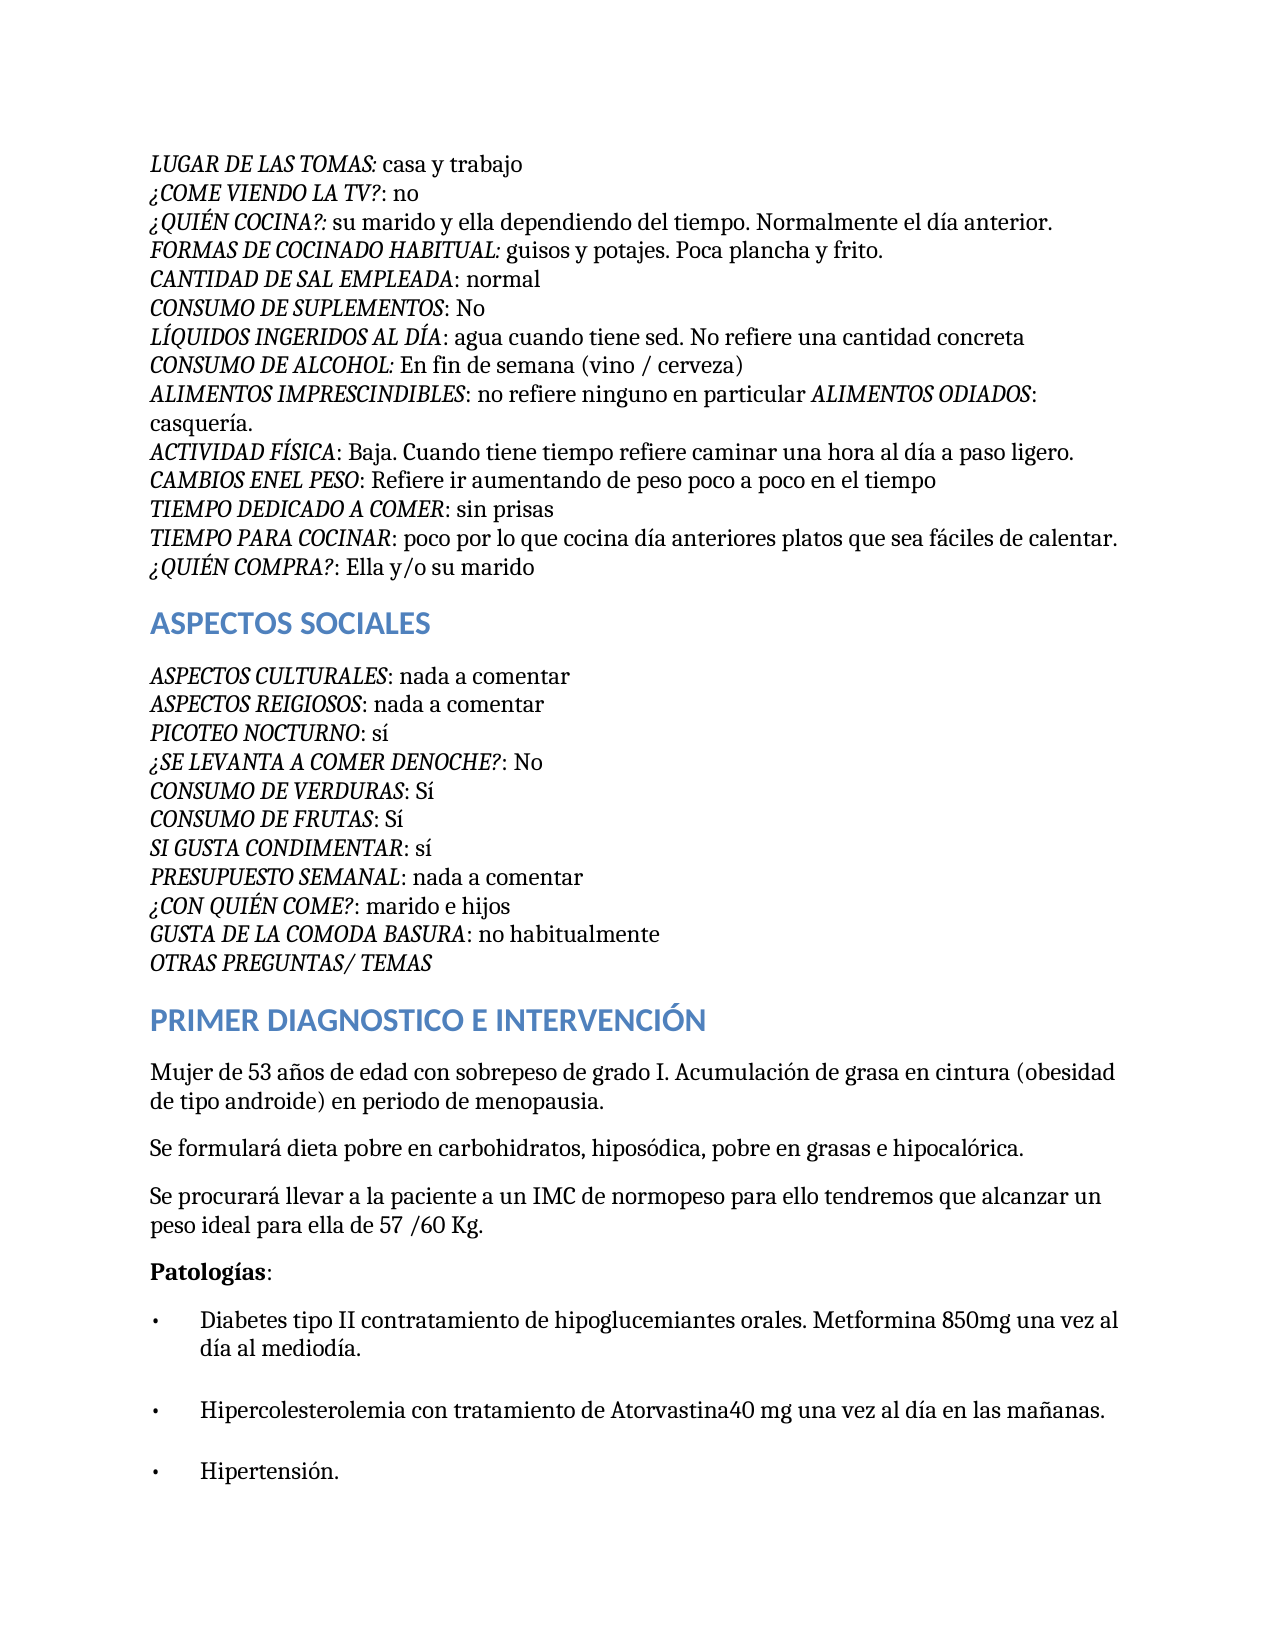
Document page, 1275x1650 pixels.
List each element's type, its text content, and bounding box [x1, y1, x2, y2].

text Se formulará dieta pobre en carbohidratos, hiposódica, pobre en grasas e hipocalórica. [150, 1134, 1125, 1163]
text Patologías: [150, 1258, 1125, 1287]
list Diabetes tipo II contratamiento de hipoglucemiantes orales. Metformina 850mg una vez al día al mediodía. [150, 1306, 1125, 1392]
list Hipercolesterolemia con tratamiento de Atorvastina40 mg una vez al día en las mañanas. [150, 1396, 1125, 1453]
subtitle PRIMER DIAGNOSTICO E INTERVENCIÓN [150, 999, 1125, 1039]
subtitle ASPECTOS SOCIALES [150, 602, 1125, 643]
list Hipertensión. [150, 1457, 1125, 1486]
text ASPECTOS CULTURALES: nada a comentar ASPECTOS REIGIOSOS: nada a comentar PICOTEO NOCTURNO: sí ¿SE LEVANTA A COMER DENOCHE?: No CONSUMO DE VERDURAS: Sí CONSUMO DE FRUTAS: Sí SI GUSTA CONDIMENTAR: sí PRESUPUESTO SEMANAL: nada a comentar ¿CON QUIÉN COME?: marido e hijos GUSTA DE LA COMODA BASURA: no habitualmente OTRAS PREGUNTAS/ TEMAS [150, 662, 1125, 978]
text Se procurará llevar a la paciente a un IMC de normopeso para ello tendremos que alcanzar un peso ideal para ella de 57 /60 Kg. [150, 1182, 1125, 1239]
text Mujer de 53 años de edad con sobrepeso de grado I. Acumulación de grasa en cintura (obesidad de tipo androide) en periodo de menopausia. [150, 1058, 1125, 1116]
